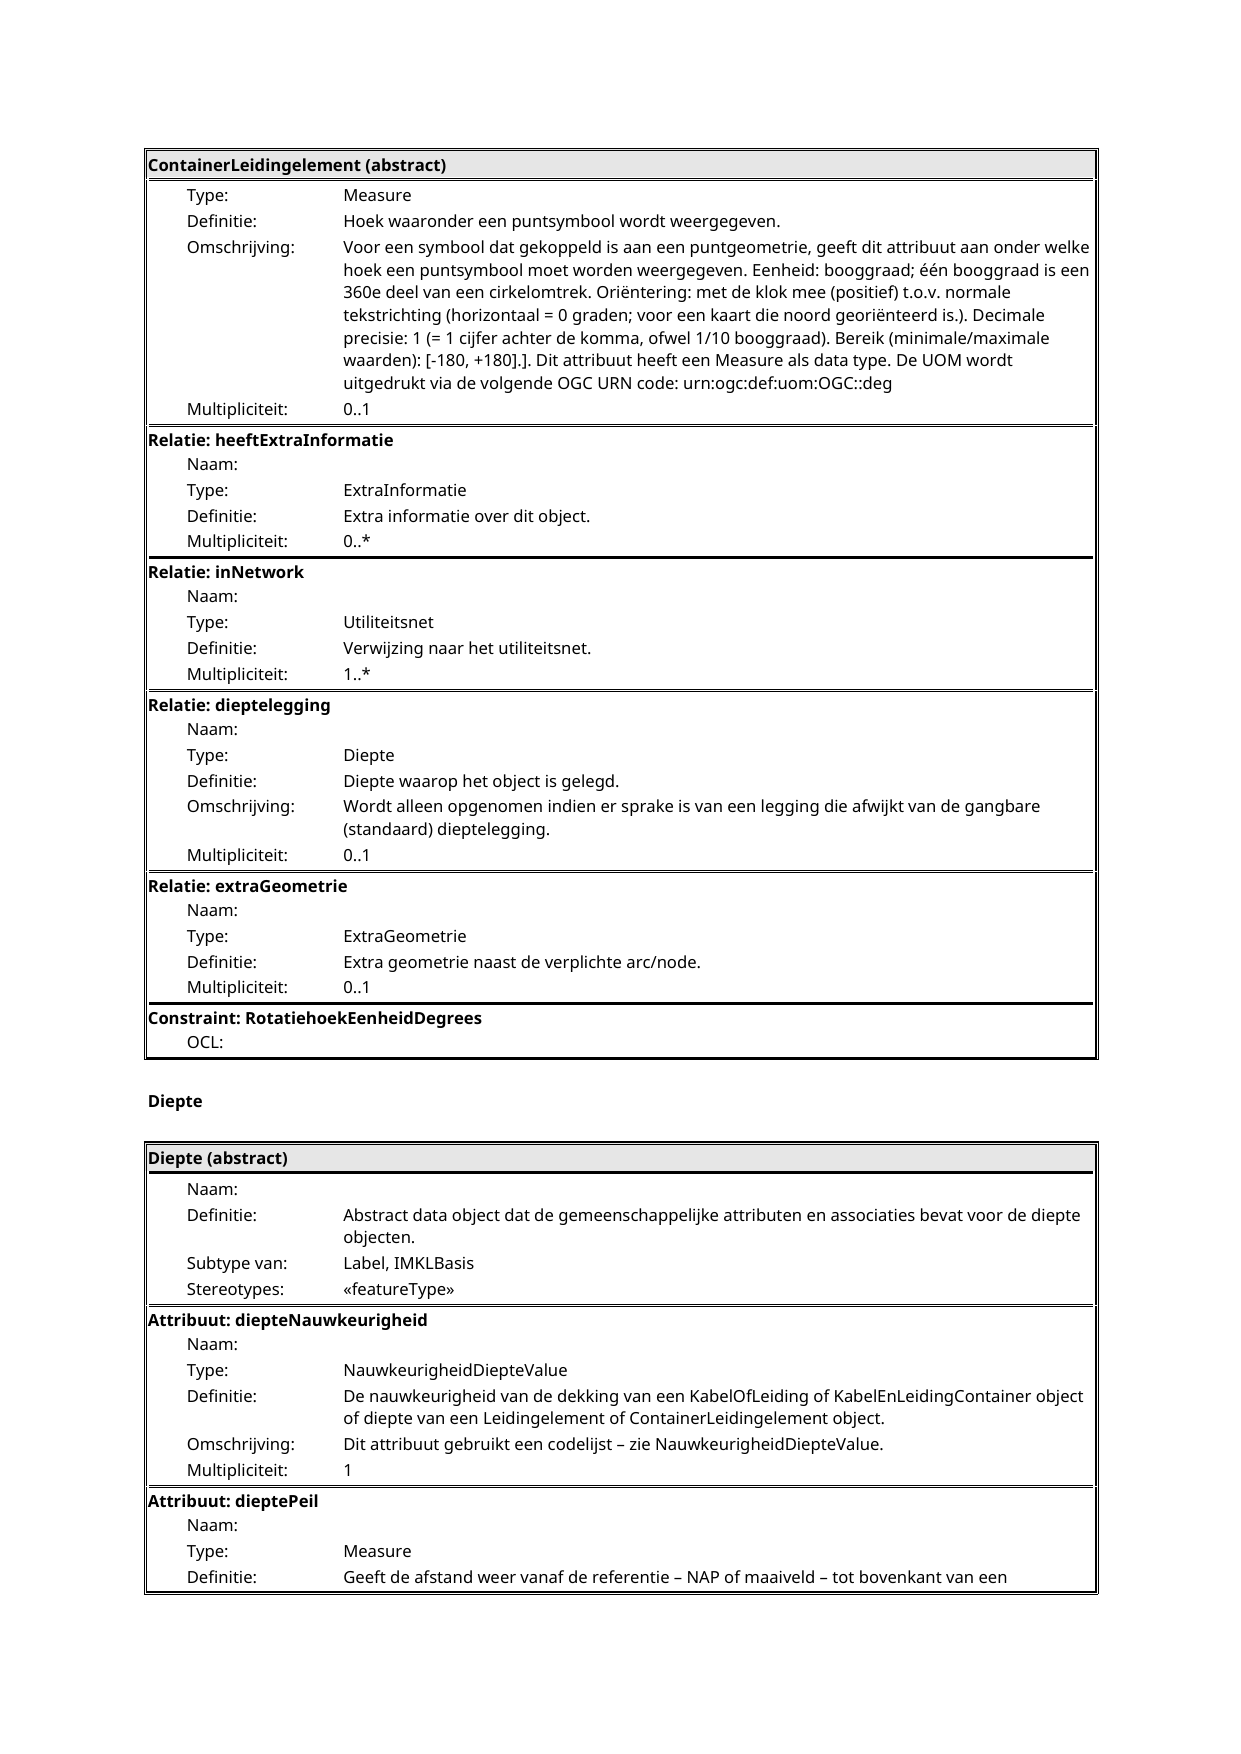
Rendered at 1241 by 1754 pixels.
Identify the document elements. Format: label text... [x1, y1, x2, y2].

table_cell Relatie: inNetwork [147, 556, 1095, 688]
table_header Diepte (abstract) [147, 1145, 1095, 1171]
table_cell Attribuut: rotatiehoekSymbool [147, 178, 1096, 423]
table_cell Relatie: dieptelegging [147, 689, 1096, 869]
table_cell [147, 1171, 1095, 1303]
table_cell Relatie: extraGeometrie [147, 870, 1096, 1002]
subtitle Diepte [148, 1089, 1093, 1112]
table_cell Attribuut: dieptePeil [147, 1485, 1096, 1591]
table_cell Attribuut: diepteNauwkeurigheid [147, 1304, 1096, 1484]
table_header ContainerLeidingelement (abstract) [147, 151, 1095, 177]
table_cell Constraint: RotatiehoekEenheidDegrees [147, 1002, 1095, 1057]
table_cell Relatie: heeftExtraInformatie [147, 424, 1096, 556]
